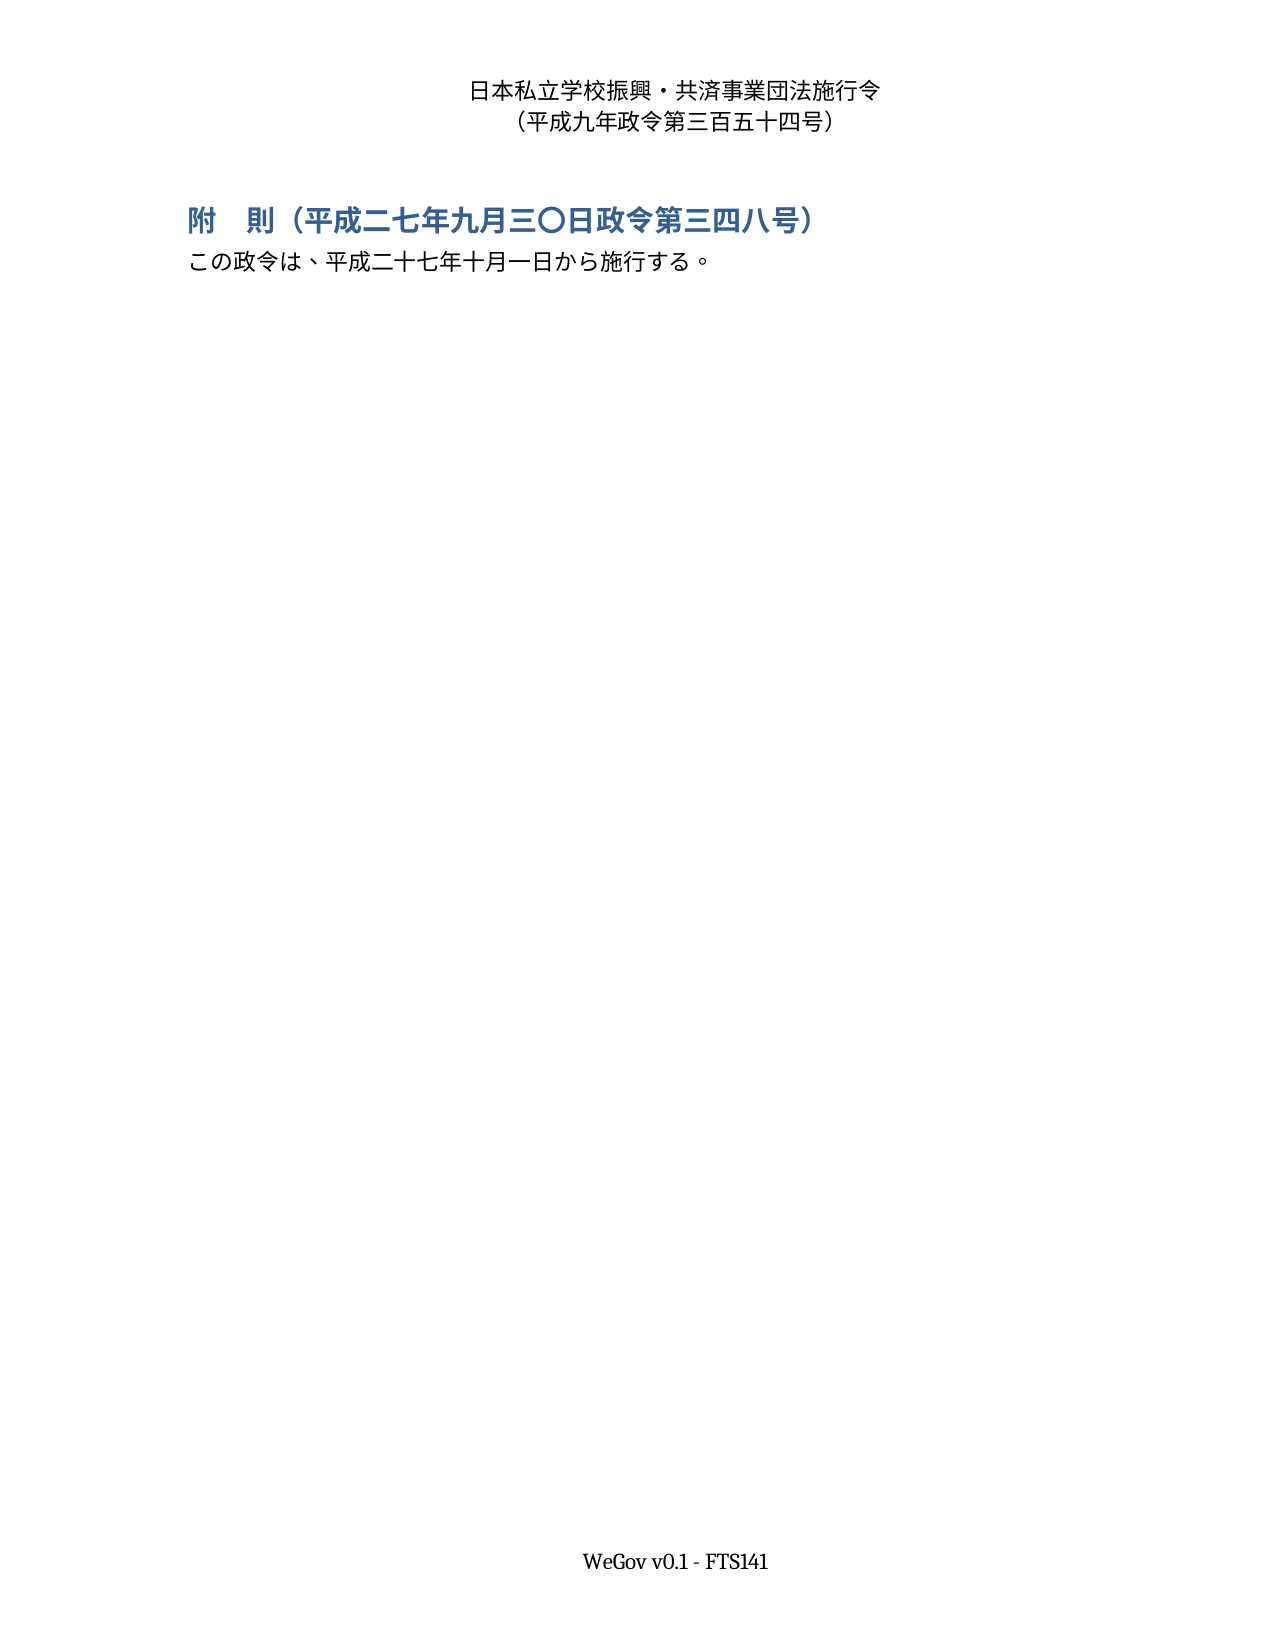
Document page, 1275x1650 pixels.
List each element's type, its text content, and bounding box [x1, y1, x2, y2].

text この政令は、平成二十七年十月一日から施行する。 [187, 246, 1087, 277]
subtitle 附 則（平成二七年九月三〇日政令第三四八号） [187, 200, 1087, 240]
